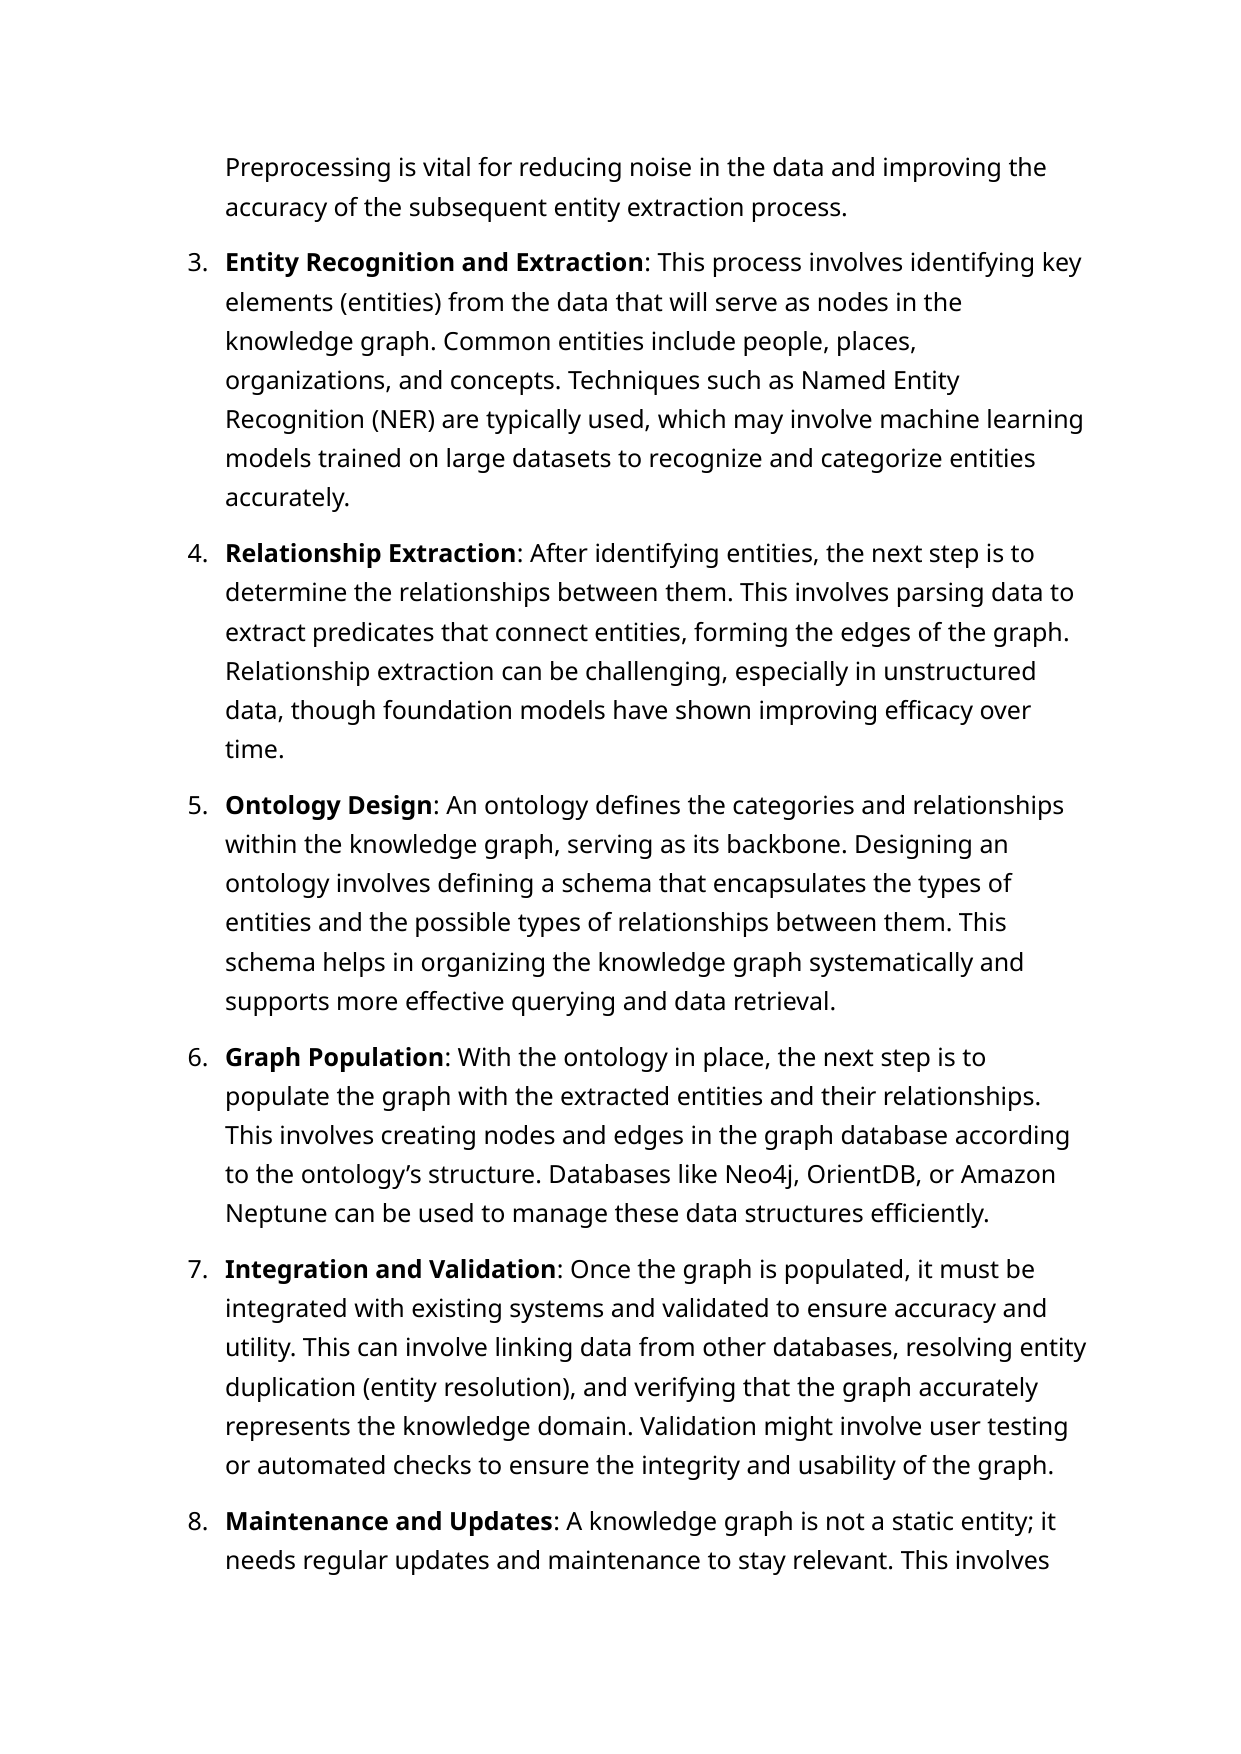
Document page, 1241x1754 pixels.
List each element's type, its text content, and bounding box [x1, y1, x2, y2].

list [187, 1503, 1090, 1577]
list Relationship Extraction: After identifying entities, the next step is to determine the relationships between them. This involves parsing data to extract predicates that connect entities, forming the edges of the graph. Relationship extraction can be challenging, especially in unstructured data, though foundation models have shown improving efficacy over time. [187, 536, 1090, 766]
list Integration and Validation: Once the graph is populated, it must be integrated with existing systems and validated to ensure accuracy and utility. This can involve linking data from other databases, resolving entity duplication (entity resolution), and verifying that the graph accurately represents the knowledge domain. Validation might involve user testing or automated checks to ensure the integrity and usability of the graph. [187, 1252, 1090, 1482]
list Graph Population: With the ontology in place, the next step is to populate the graph with the extracted entities and their relationships. This involves creating nodes and edges in the graph database according to the ontology’s structure. Databases like Neo4j, OrientDB, or Amazon Neptune can be used to manage these data structures efficiently. [187, 1039, 1090, 1230]
list Ontology Design: An ontology defines the categories and relationships within the knowledge graph, serving as its backbone. Designing an ontology involves defining a schema that encapsulates the types of entities and the possible types of relationships between them. This schema helps in organizing the knowledge graph systematically and supports more effective querying and data retrieval. [187, 787, 1090, 1017]
list Entity Recognition and Extraction: This process involves identifying key elements (entities) from the data that will serve as nodes in the knowledge graph. Common entities include people, places, organizations, and concepts. Techniques such as Named Entity Recognition (NER) are typically used, which may involve machine learning models trained on large datasets to recognize and categorize entities accurately. [187, 245, 1090, 514]
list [187, 150, 1090, 223]
